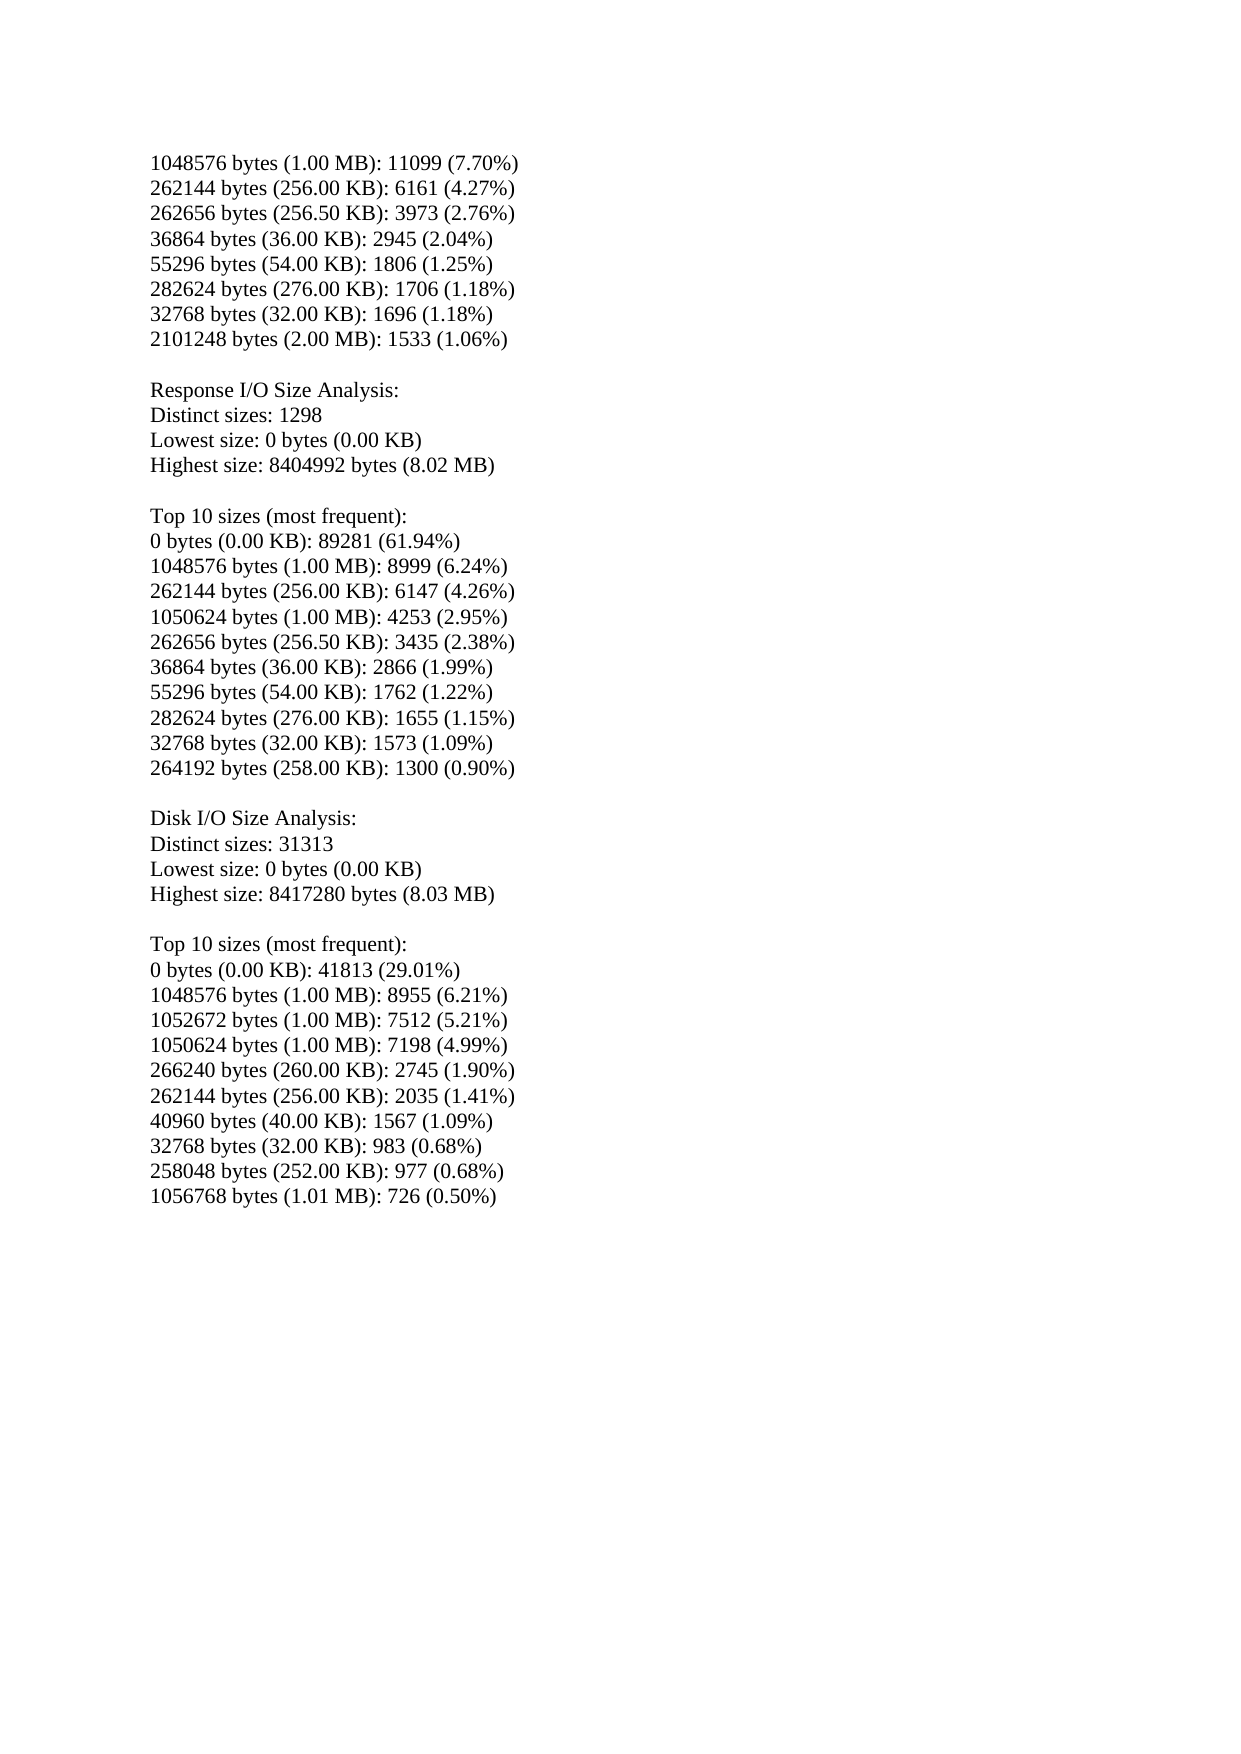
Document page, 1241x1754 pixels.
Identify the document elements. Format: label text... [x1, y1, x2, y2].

text Response I/O Size Analysis: [150, 377, 1090, 402]
text 262656 bytes (256.50 KB): 3435 (2.38%) [150, 629, 1090, 654]
text 1056768 bytes (1.01 MB): 726 (0.50%) [150, 1183, 1090, 1209]
text 1048576 bytes (1.00 MB): 8955 (6.21%) [150, 982, 1090, 1007]
text 36864 bytes (36.00 KB): 2945 (2.04%) [150, 226, 1090, 251]
text 262144 bytes (256.00 KB): 6147 (4.26%) [150, 578, 1090, 604]
text 1048576 bytes (1.00 MB): 11099 (7.70%) [150, 150, 1090, 175]
text 0 bytes (0.00 KB): 89281 (61.94%) [150, 528, 1090, 553]
text 266240 bytes (260.00 KB): 2745 (1.90%) [150, 1057, 1090, 1083]
text 1050624 bytes (1.00 MB): 7198 (4.99%) [150, 1032, 1090, 1057]
text 32768 bytes (32.00 KB): 983 (0.68%) [150, 1133, 1090, 1158]
text Lowest size: 0 bytes (0.00 KB) [150, 427, 1090, 452]
text 262656 bytes (256.50 KB): 3973 (2.76%) [150, 200, 1090, 226]
text 55296 bytes (54.00 KB): 1762 (1.22%) [150, 679, 1090, 704]
text 264192 bytes (258.00 KB): 1300 (0.90%) [150, 755, 1090, 780]
text 2101248 bytes (2.00 MB): 1533 (1.06%) [150, 326, 1090, 352]
text Lowest size: 0 bytes (0.00 KB) [150, 856, 1090, 881]
text 32768 bytes (32.00 KB): 1573 (1.09%) [150, 730, 1090, 755]
text 40960 bytes (40.00 KB): 1567 (1.09%) [150, 1108, 1090, 1133]
text Distinct sizes: 1298 [150, 402, 1090, 427]
text Highest size: 8404992 bytes (8.02 MB) [150, 452, 1090, 478]
text Disk I/O Size Analysis: [150, 805, 1090, 831]
text Distinct sizes: 31313 [150, 831, 1090, 856]
text 282624 bytes (276.00 KB): 1655 (1.15%) [150, 704, 1090, 730]
text Top 10 sizes (most frequent): [150, 503, 1090, 528]
text 0 bytes (0.00 KB): 41813 (29.01%) [150, 957, 1090, 982]
text 1050624 bytes (1.00 MB): 4253 (2.95%) [150, 604, 1090, 629]
text 36864 bytes (36.00 KB): 2866 (1.99%) [150, 654, 1090, 679]
text 282624 bytes (276.00 KB): 1706 (1.18%) [150, 276, 1090, 301]
text 32768 bytes (32.00 KB): 1696 (1.18%) [150, 301, 1090, 326]
text 262144 bytes (256.00 KB): 6161 (4.27%) [150, 175, 1090, 200]
text Highest size: 8417280 bytes (8.03 MB) [150, 881, 1090, 906]
text 262144 bytes (256.00 KB): 2035 (1.41%) [150, 1083, 1090, 1108]
text 1052672 bytes (1.00 MB): 7512 (5.21%) [150, 1007, 1090, 1032]
text Top 10 sizes (most frequent): [150, 931, 1090, 957]
text 258048 bytes (252.00 KB): 977 (0.68%) [150, 1158, 1090, 1183]
text 1048576 bytes (1.00 MB): 8999 (6.24%) [150, 553, 1090, 578]
text 55296 bytes (54.00 KB): 1806 (1.25%) [150, 251, 1090, 276]
